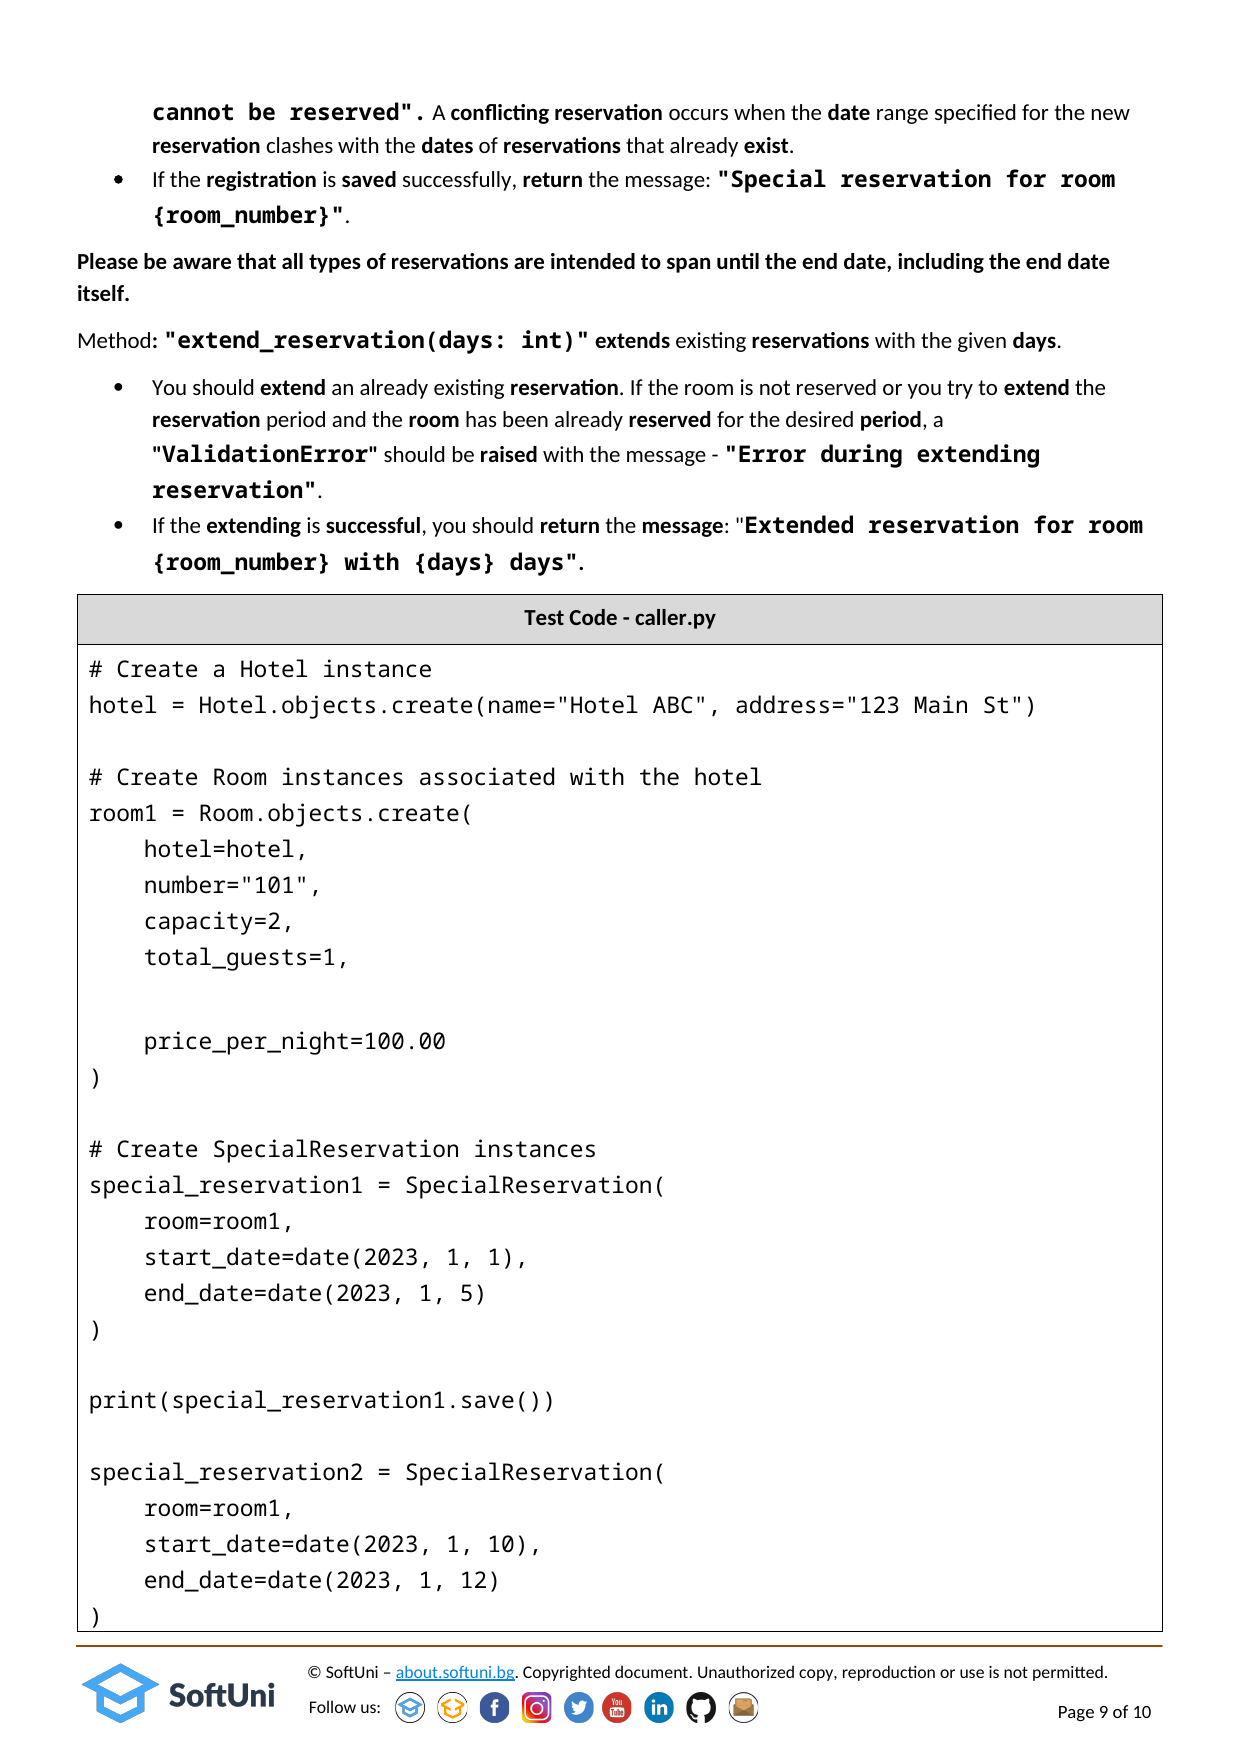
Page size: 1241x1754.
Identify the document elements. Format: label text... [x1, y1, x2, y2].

text Method: "extend_reservation(days: int)" extends existing reservations with the given days. [77, 324, 1163, 356]
picture [564, 1692, 594, 1723]
table_header Test Code - caller.py [78, 595, 1162, 644]
picture [522, 1692, 552, 1723]
list If the registration is saved successfully, return the message: "Special reservation for room {room_number}". [114, 163, 1163, 230]
picture [665, 1714, 674, 1723]
picture [644, 1692, 653, 1701]
picture [728, 1692, 759, 1723]
text Please be aware that all types of reservations are intended to span until the end date, including the end date itself. [77, 247, 1163, 308]
picture [437, 1692, 468, 1723]
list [114, 95, 1163, 159]
picture [479, 1692, 510, 1723]
picture [75, 1658, 281, 1729]
picture [658, 1705, 667, 1714]
list You should extend an already existing reservation. If the room is not reserved or you try to extend the reservation period and the room has been already reserved for the desired period, a "ValidationError" should be raised with the message - "Error during extending reservation". [114, 373, 1163, 505]
picture [602, 1692, 632, 1723]
picture [686, 1692, 716, 1723]
list If the extending is successful, you should return the message: "Extended reservation for room {room_number} with {days} days". [114, 509, 1163, 577]
picture [644, 1714, 653, 1723]
picture [665, 1692, 674, 1701]
picture [395, 1692, 425, 1723]
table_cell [78, 645, 1162, 1631]
